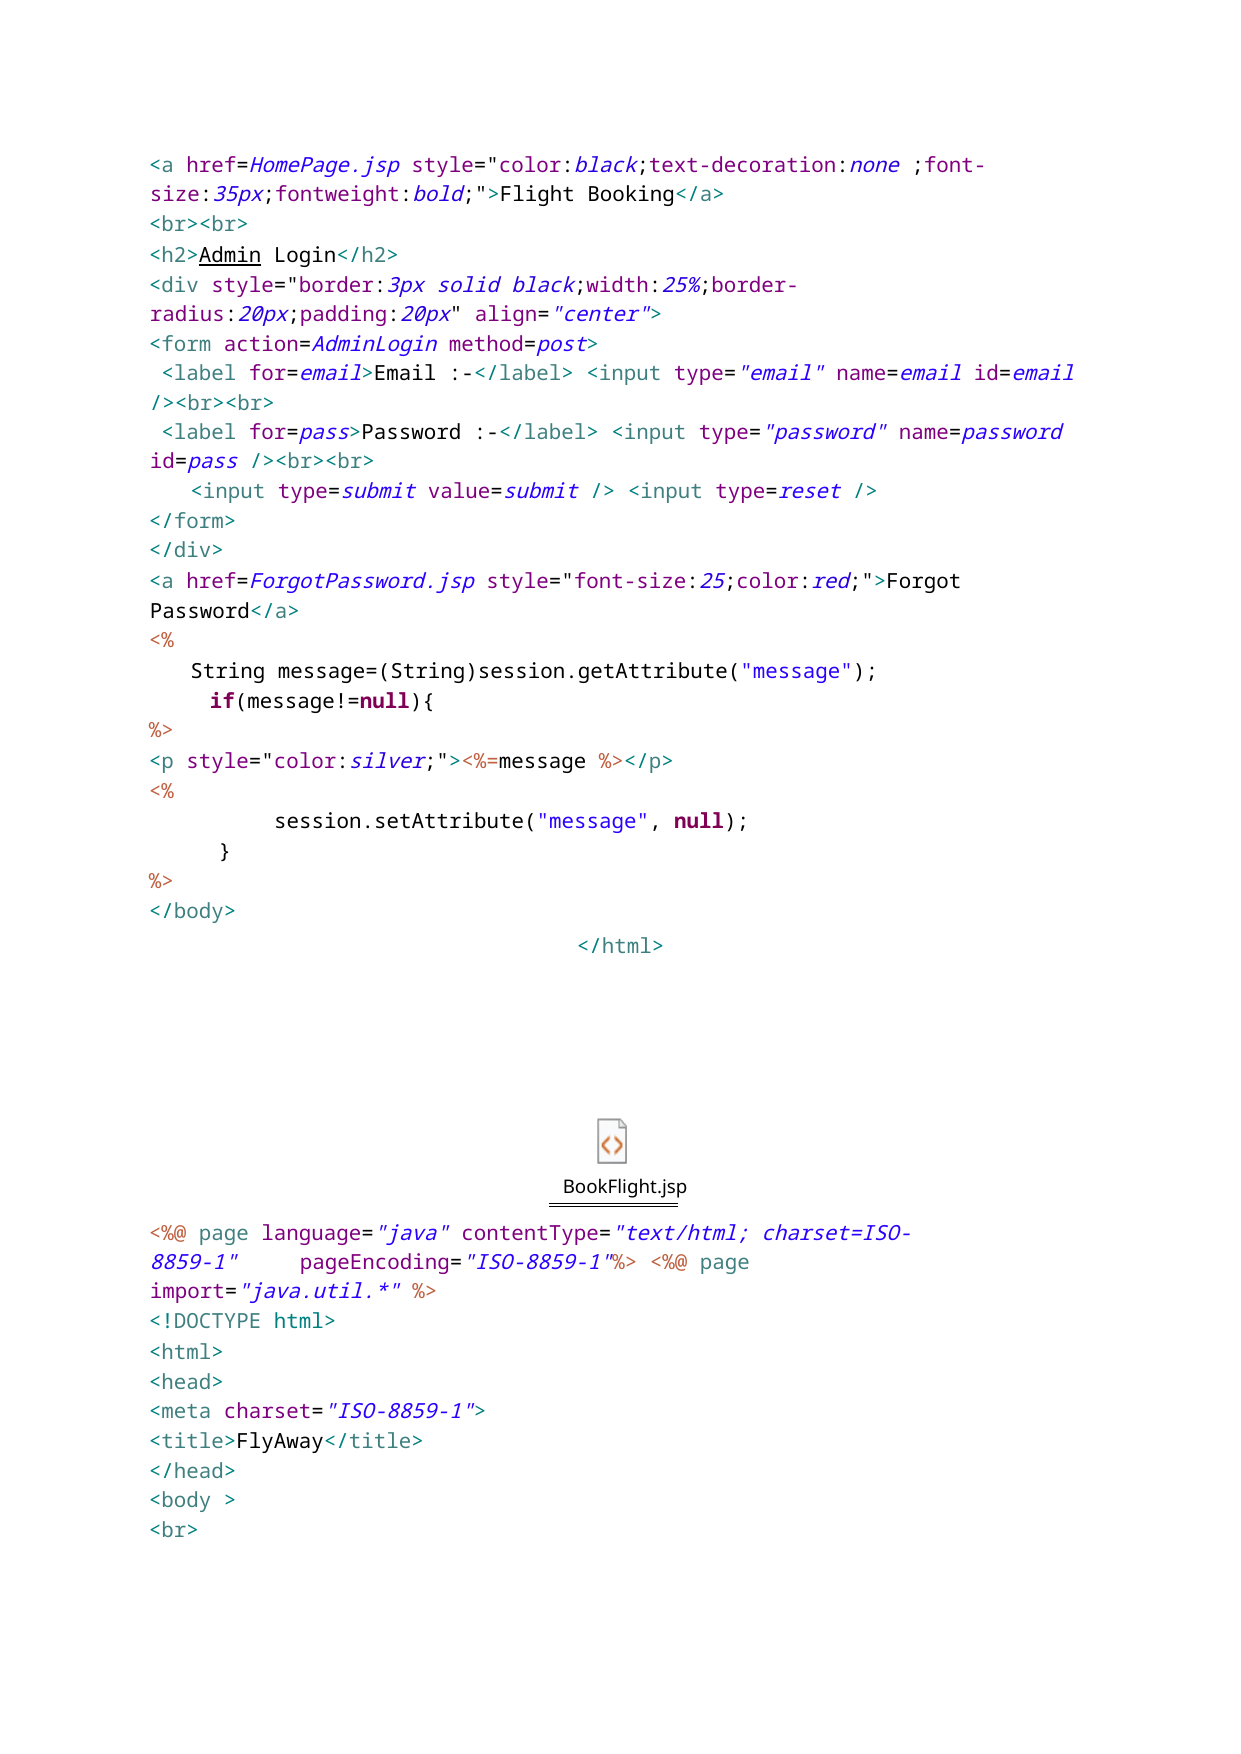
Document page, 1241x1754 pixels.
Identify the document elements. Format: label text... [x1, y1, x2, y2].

text </html> [150, 931, 1091, 959]
text String message=(String)session.getAttribute("message"); [148, 656, 1091, 684]
text } [148, 836, 1091, 864]
text <input type=submit value=submit /> <input type=reset /> [148, 476, 1091, 505]
text </body> [148, 896, 1091, 925]
text <h2>Admin Login</h2> [148, 240, 1091, 268]
text %> [148, 866, 1091, 894]
text <%@ page language="java" contentType="text/html; charset=ISO-8859-1" pageEncoding="ISO-8859-1"%> <%@ page import="java.util.*" %> [148, 1218, 929, 1305]
text <title>FlyAway</title> [148, 1426, 1091, 1454]
picture [591, 1116, 635, 1167]
text </div> [148, 536, 1091, 564]
text <p style="color:silver;"><%=message %></p> [148, 746, 1091, 774]
text <!DOCTYPE html> [148, 1306, 1091, 1334]
text </head> [148, 1456, 1091, 1484]
text <meta charset="ISO-8859-1"> [148, 1396, 1084, 1425]
text <head> [148, 1367, 1091, 1395]
text <br><br> [148, 209, 1091, 237]
text <form action=AdminLogin method=post> [148, 329, 1084, 357]
text <label for=email>Email :-</label> <input type="email" name=email id=email /><br><br> [148, 358, 1084, 416]
text <br> [148, 1515, 1091, 1544]
text </form> [148, 506, 1091, 534]
text <a href=HomePage.jsp style="color:black;text-decoration:none ;font-size:35px;fontweight:bold;">Flight Booking</a> [148, 150, 1091, 208]
text <div style="border:3px solid black;width:25%;border-radius:20px;padding:20px" align="center"> [148, 270, 1091, 327]
text %> [148, 716, 1091, 744]
text <label for=pass>Password :-</label> <input type="password" name=password id=pass /><br><br> [148, 417, 1084, 475]
text session.setAttribute("message", null); [148, 806, 1091, 835]
text <% [148, 626, 1091, 654]
text <body > [148, 1486, 1091, 1514]
text <html> [148, 1337, 1091, 1366]
text <a href=ForgotPassword.jsp style="font-size:25;color:red;">Forgot Password</a> [148, 567, 1055, 624]
text if(message!=null){ [148, 686, 1091, 714]
text <% [148, 776, 1091, 804]
